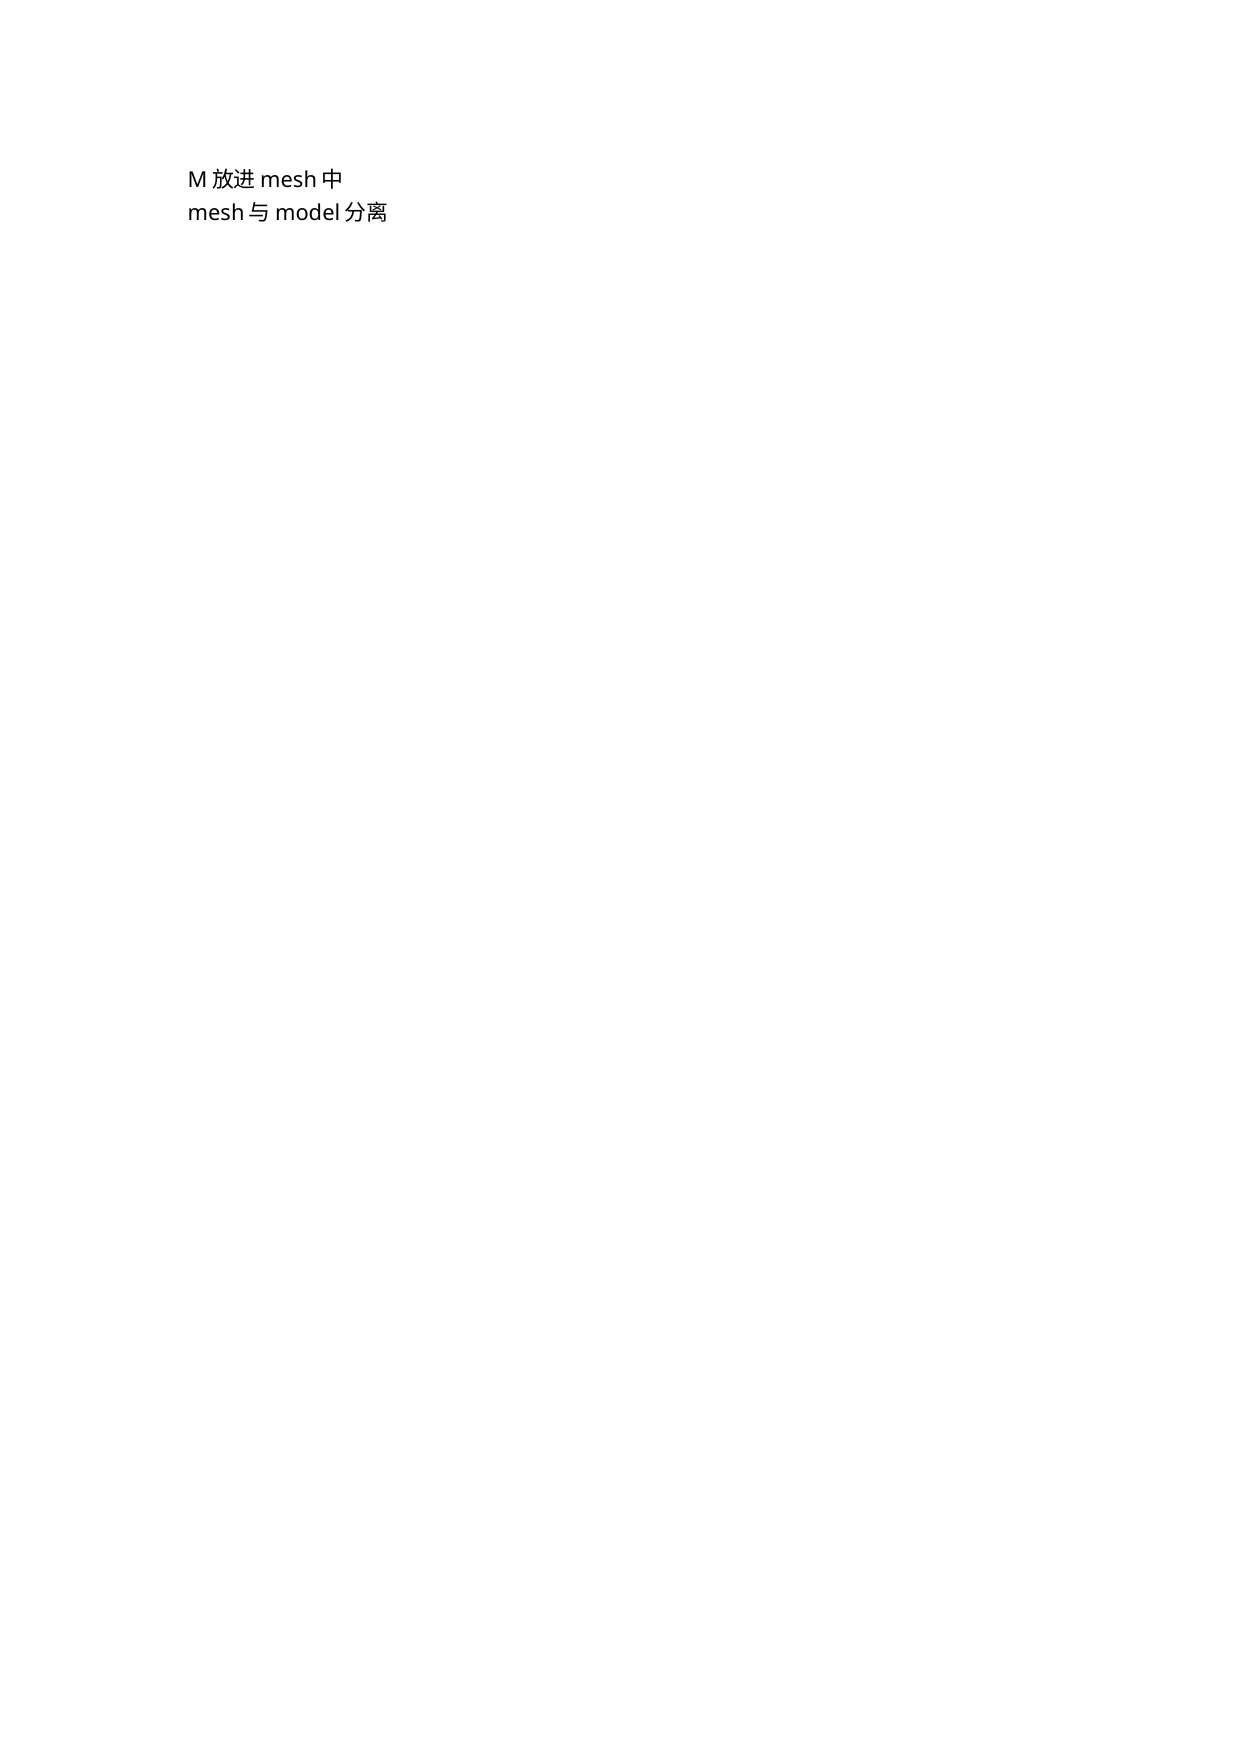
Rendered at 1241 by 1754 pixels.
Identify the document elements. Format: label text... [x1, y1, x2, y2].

text mesh与model分离 [187, 194, 1053, 227]
text M放进mesh中 [187, 162, 1053, 194]
